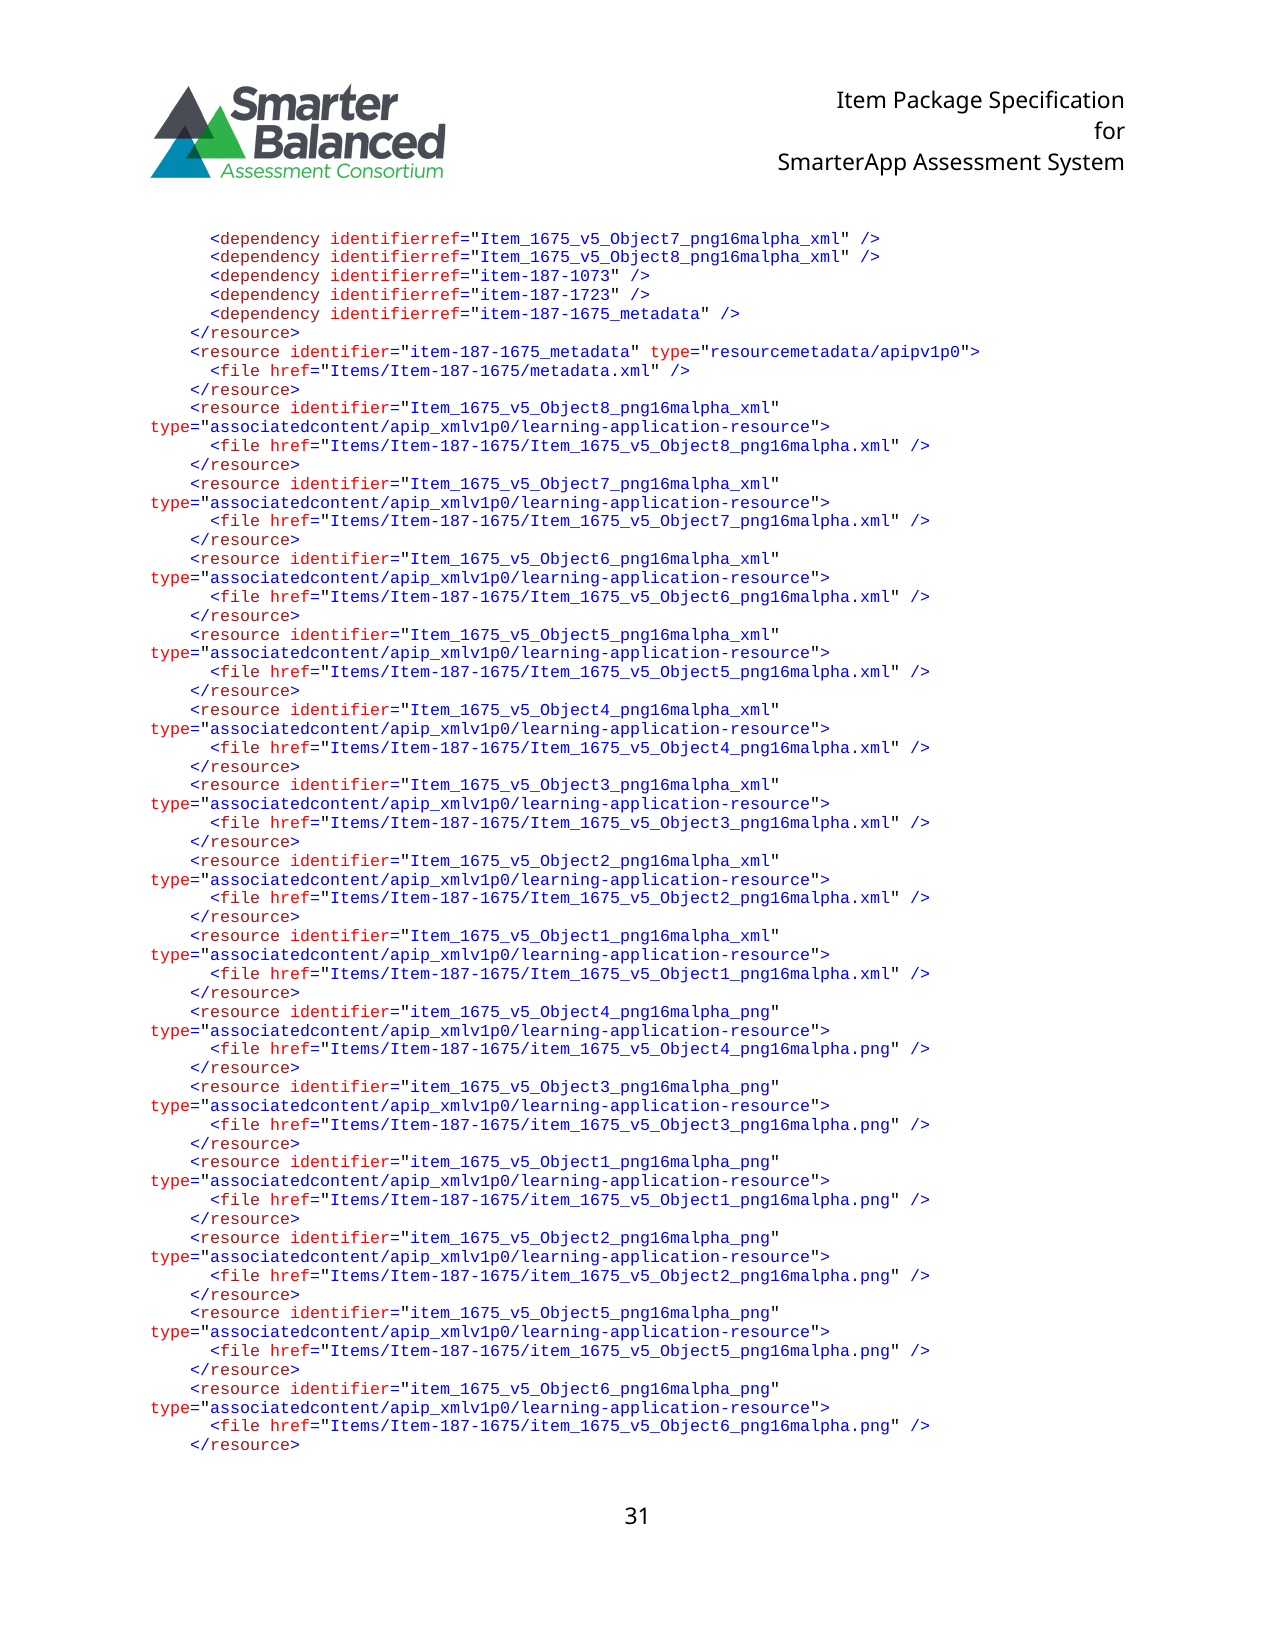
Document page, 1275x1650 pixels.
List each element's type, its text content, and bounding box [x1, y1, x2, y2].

text <file href="Items/Item-187-1675/Item_1675_v5_Object5_png16malpha.xml" /> [150, 664, 1125, 683]
text <file href="Items/Item-187-1675/Item_1675_v5_Object1_png16malpha.xml" /> [150, 966, 1125, 984]
text </resource> [150, 909, 1125, 928]
text <dependency identifierref="Item_1675_v5_Object8_png16malpha_xml" /> [150, 249, 1125, 268]
text <file href="Items/Item-187-1675/Item_1675_v5_Object7_png16malpha.xml" /> [150, 513, 1125, 532]
text <resource identifier="Item_1675_v5_Object4_png16malpha_xml" type="associatedcontent/apip_xmlv1p0/learning-application-resource"> [150, 702, 1125, 739]
text <file href="Items/Item-187-1675/Item_1675_v5_Object8_png16malpha.xml" /> [150, 438, 1125, 456]
text <resource identifier="item_1675_v5_Object3_png16malpha_png" type="associatedcontent/apip_xmlv1p0/learning-application-resource"> [150, 1079, 1125, 1116]
text </resource> [150, 1135, 1125, 1154]
text </resource> [150, 1361, 1125, 1380]
text </resource> [150, 324, 1125, 343]
text <file href="Items/Item-187-1675/item_1675_v5_Object5_png16malpha.png" /> [150, 1343, 1125, 1361]
text <file href="Items/Item-187-1675/item_1675_v5_Object3_png16malpha.png" /> [150, 1116, 1125, 1135]
text <resource identifier="item_1675_v5_Object5_png16malpha_png" type="associatedcontent/apip_xmlv1p0/learning-application-resource"> [150, 1305, 1125, 1343]
text </resource> [150, 381, 1125, 400]
text </resource> [150, 1437, 1125, 1456]
text <resource identifier="Item_1675_v5_Object3_png16malpha_xml" type="associatedcontent/apip_xmlv1p0/learning-application-resource"> [150, 777, 1125, 815]
text <resource identifier="item_1675_v5_Object4_png16malpha_png" type="associatedcontent/apip_xmlv1p0/learning-application-resource"> [150, 1003, 1125, 1041]
text </resource> [150, 758, 1125, 777]
text </resource> [150, 683, 1125, 702]
text <file href="Items/Item-187-1675/item_1675_v5_Object1_png16malpha.png" /> [150, 1192, 1125, 1211]
text <resource identifier="Item_1675_v5_Object5_png16malpha_xml" type="associatedcontent/apip_xmlv1p0/learning-application-resource"> [150, 626, 1125, 664]
text <dependency identifierref="item-187-1723" /> [150, 287, 1125, 306]
text </resource> [150, 607, 1125, 626]
text <resource identifier="item_1675_v5_Object1_png16malpha_png" type="associatedcontent/apip_xmlv1p0/learning-application-resource"> [150, 1154, 1125, 1192]
text <resource identifier="Item_1675_v5_Object2_png16malpha_xml" type="associatedcontent/apip_xmlv1p0/learning-application-resource"> [150, 852, 1125, 890]
text <file href="Items/Item-187-1675/item_1675_v5_Object4_png16malpha.png" /> [150, 1041, 1125, 1060]
text </resource> [150, 833, 1125, 852]
text <file href="Items/Item-187-1675/item_1675_v5_Object6_png16malpha.png" /> [150, 1418, 1125, 1437]
text <resource identifier="item-187-1675_metadata" type="resourcemetadata/apipv1p0"> [150, 343, 1125, 362]
text <dependency identifierref="item-187-1073" /> [150, 268, 1125, 287]
text <file href="Items/Item-187-1675/Item_1675_v5_Object2_png16malpha.xml" /> [150, 890, 1125, 909]
text <file href="Items/Item-187-1675/Item_1675_v5_Object4_png16malpha.xml" /> [150, 739, 1125, 758]
text </resource> [150, 532, 1125, 551]
text <file href="Items/Item-187-1675/Item_1675_v5_Object6_png16malpha.xml" /> [150, 588, 1125, 607]
picture [150, 83, 446, 178]
text <resource identifier="item_1675_v5_Object2_png16malpha_png" type="associatedcontent/apip_xmlv1p0/learning-application-resource"> [150, 1229, 1125, 1267]
text <file href="Items/Item-187-1675/item_1675_v5_Object2_png16malpha.png" /> [150, 1267, 1125, 1286]
text <resource identifier="Item_1675_v5_Object6_png16malpha_xml" type="associatedcontent/apip_xmlv1p0/learning-application-resource"> [150, 551, 1125, 588]
text <file href="Items/Item-187-1675/Item_1675_v5_Object3_png16malpha.xml" /> [150, 815, 1125, 833]
text <resource identifier="Item_1675_v5_Object8_png16malpha_xml" type="associatedcontent/apip_xmlv1p0/learning-application-resource"> [150, 400, 1125, 438]
text <dependency identifierref="item-187-1675_metadata" /> [150, 306, 1125, 324]
text <resource identifier="item_1675_v5_Object6_png16malpha_png" type="associatedcontent/apip_xmlv1p0/learning-application-resource"> [150, 1380, 1125, 1418]
text <resource identifier="Item_1675_v5_Object7_png16malpha_xml" type="associatedcontent/apip_xmlv1p0/learning-application-resource"> [150, 475, 1125, 513]
text <dependency identifierref="Item_1675_v5_Object7_png16malpha_xml" /> [150, 230, 1125, 249]
text </resource> [150, 984, 1125, 1003]
text </resource> [150, 1286, 1125, 1305]
text <file href="Items/Item-187-1675/metadata.xml" /> [150, 362, 1125, 381]
text </resource> [150, 1211, 1125, 1229]
text </resource> [150, 456, 1125, 475]
text </resource> [150, 1060, 1125, 1079]
text <resource identifier="Item_1675_v5_Object1_png16malpha_xml" type="associatedcontent/apip_xmlv1p0/learning-application-resource"> [150, 928, 1125, 966]
